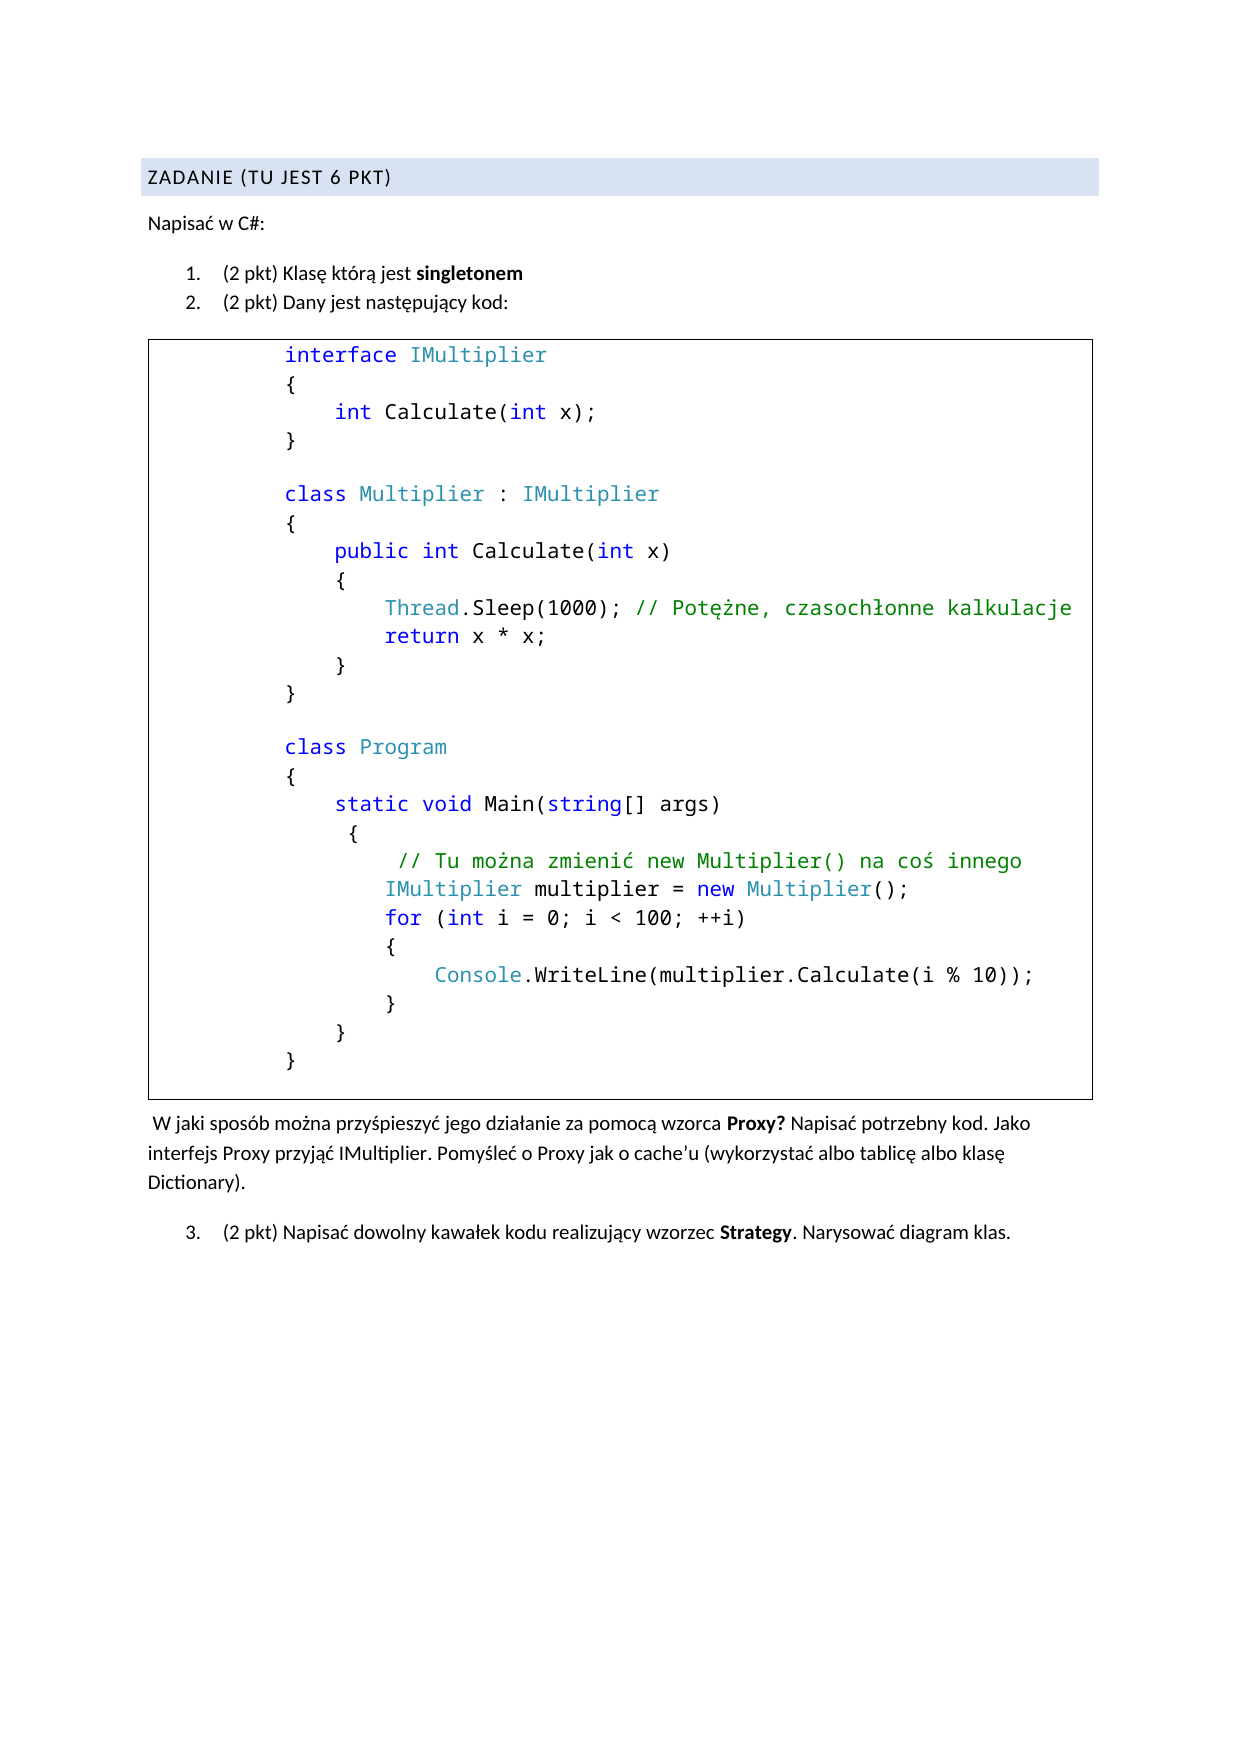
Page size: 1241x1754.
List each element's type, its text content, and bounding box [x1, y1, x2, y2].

list (2 pkt) Klasę którą jest singletonem [185, 260, 1093, 286]
text Napisać w C#: [148, 210, 1093, 236]
subtitle Zadanie (tu jest 6 pkt) [148, 164, 1093, 190]
list (2 pkt) Dany jest następujący kod: [185, 289, 1093, 315]
table_header interface IMultiplier { int Calculate(int x); } class Multiplier : IMultiplier { public int Calculate(int x) { Thread.Sleep(1000); // Potężne, czasochłonne kalkulacje return x * x; } } class Program { static void Main(string[] args) { // Tu można zmienić new Multiplier() na coś innego IMultiplier multiplier = new Multiplier(); for (int i = 0; i < 100; ++i) { Console.WriteLine(multiplier.Calculate(i % 10)); } } } [149, 340, 1092, 1099]
text W jaki sposób można przyśpieszyć jego działanie za pomocą wzorca Proxy? Napisać potrzebny kod. Jako interfejs Proxy przyjąć IMultiplier. Pomyśleć o Proxy jak o cache’u (wykorzystać albo tablicę albo klasę Dictionary). [148, 1111, 1093, 1194]
list (2 pkt) Napisać dowolny kawałek kodu realizujący wzorzec Strategy. Narysować diagram klas. [185, 1219, 1093, 1244]
